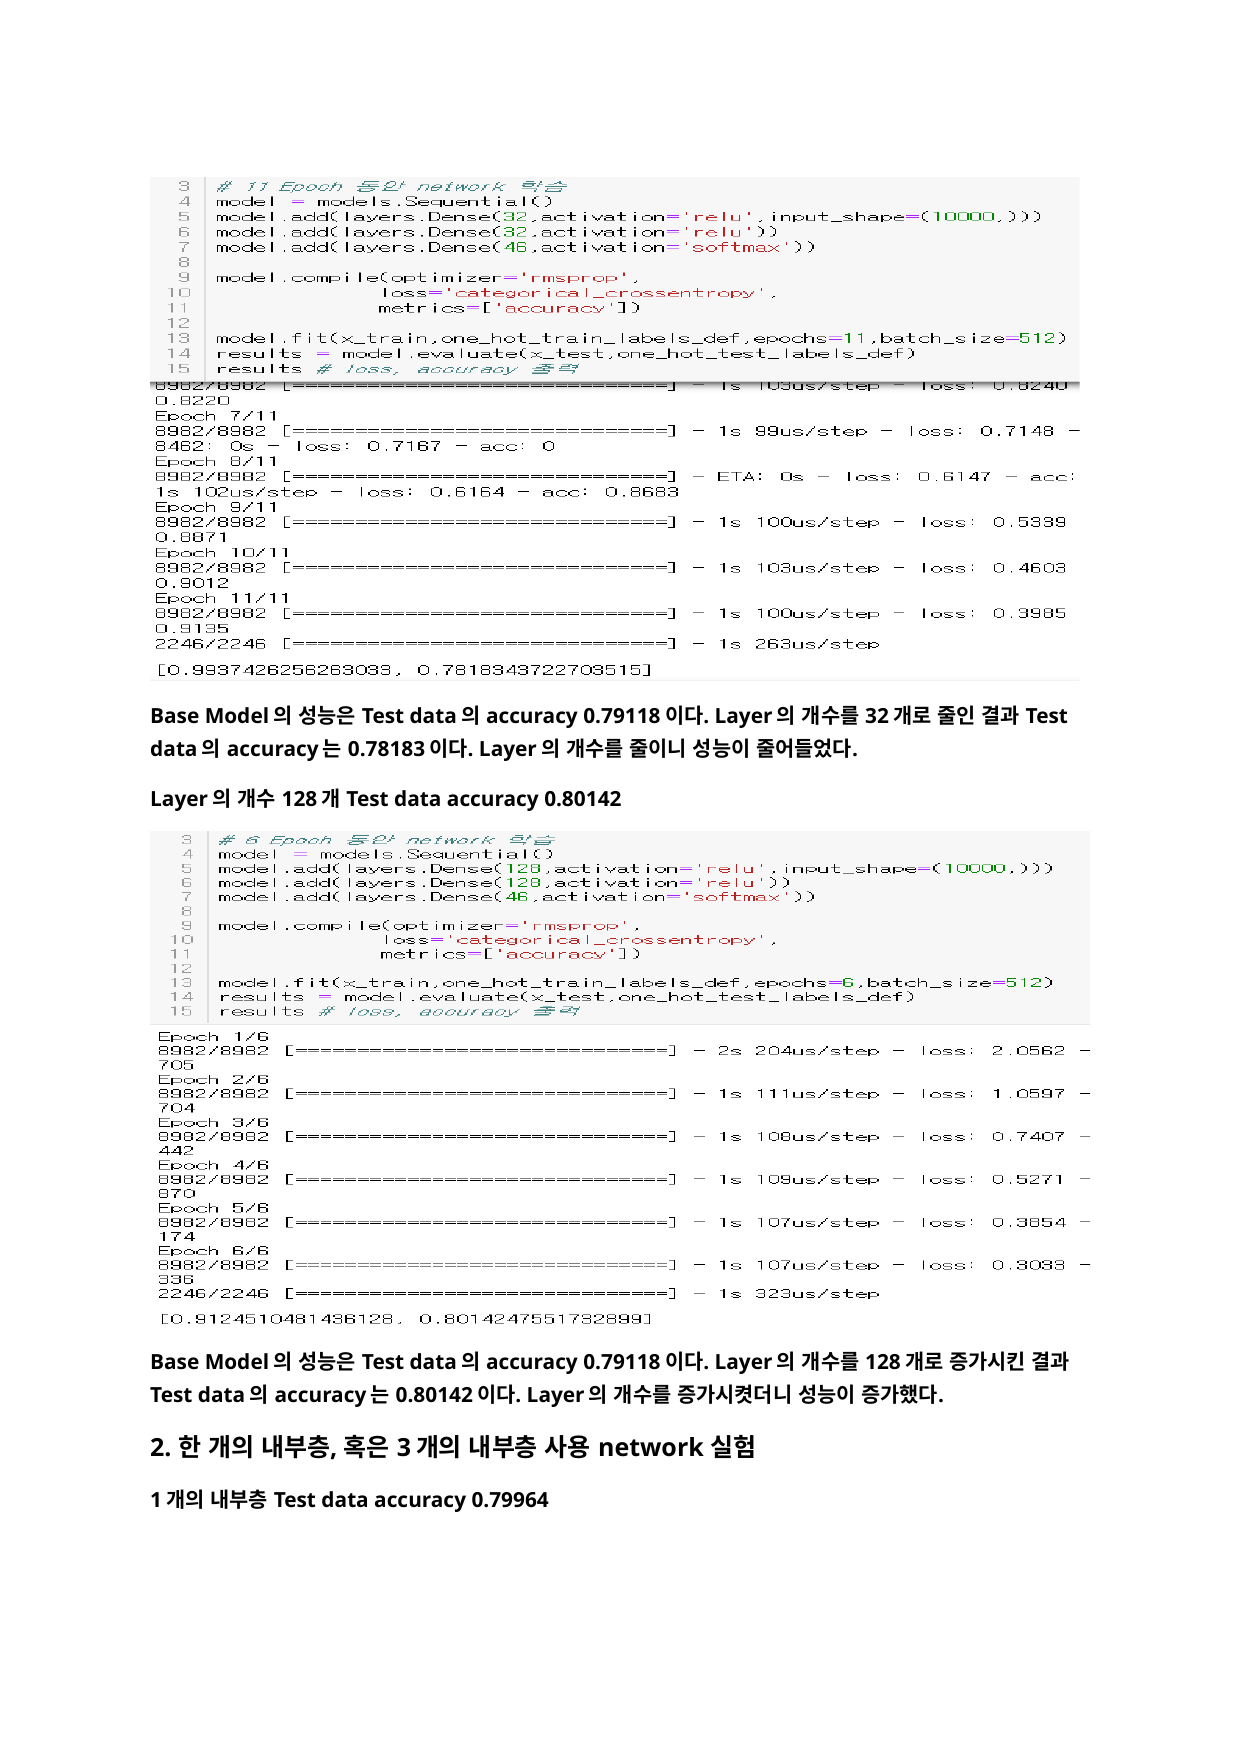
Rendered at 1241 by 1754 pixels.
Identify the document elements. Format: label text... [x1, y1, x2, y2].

picture [150, 177, 1080, 681]
text Layer의 개수 128개 Test data accuracy 0.80142 [150, 782, 1090, 812]
picture [150, 831, 1091, 1327]
text 2. 한 개의 내부층, 혹은 3개의 내부층 사용 network 실험 [150, 1427, 1090, 1463]
text Base Model의 성능은 Test data의 accuracy 0.79118이다. Layer의 개수를 128개로 증가시킨 결과 Test data의 accuracy는 0.80142이다. Layer의 개수를 증가시켯더니 성능이 증가했다. [150, 1345, 1090, 1408]
text Base Model의 성능은 Test data의 accuracy 0.79118이다. Layer의 개수를 32개로 줄인 결과 Test data의 accuracy는 0.78183이다. Layer의 개수를 줄이니 성능이 줄어들었다. [150, 700, 1090, 763]
text 1개의 내부층 Test data accuracy 0.79964 [150, 1483, 1090, 1513]
